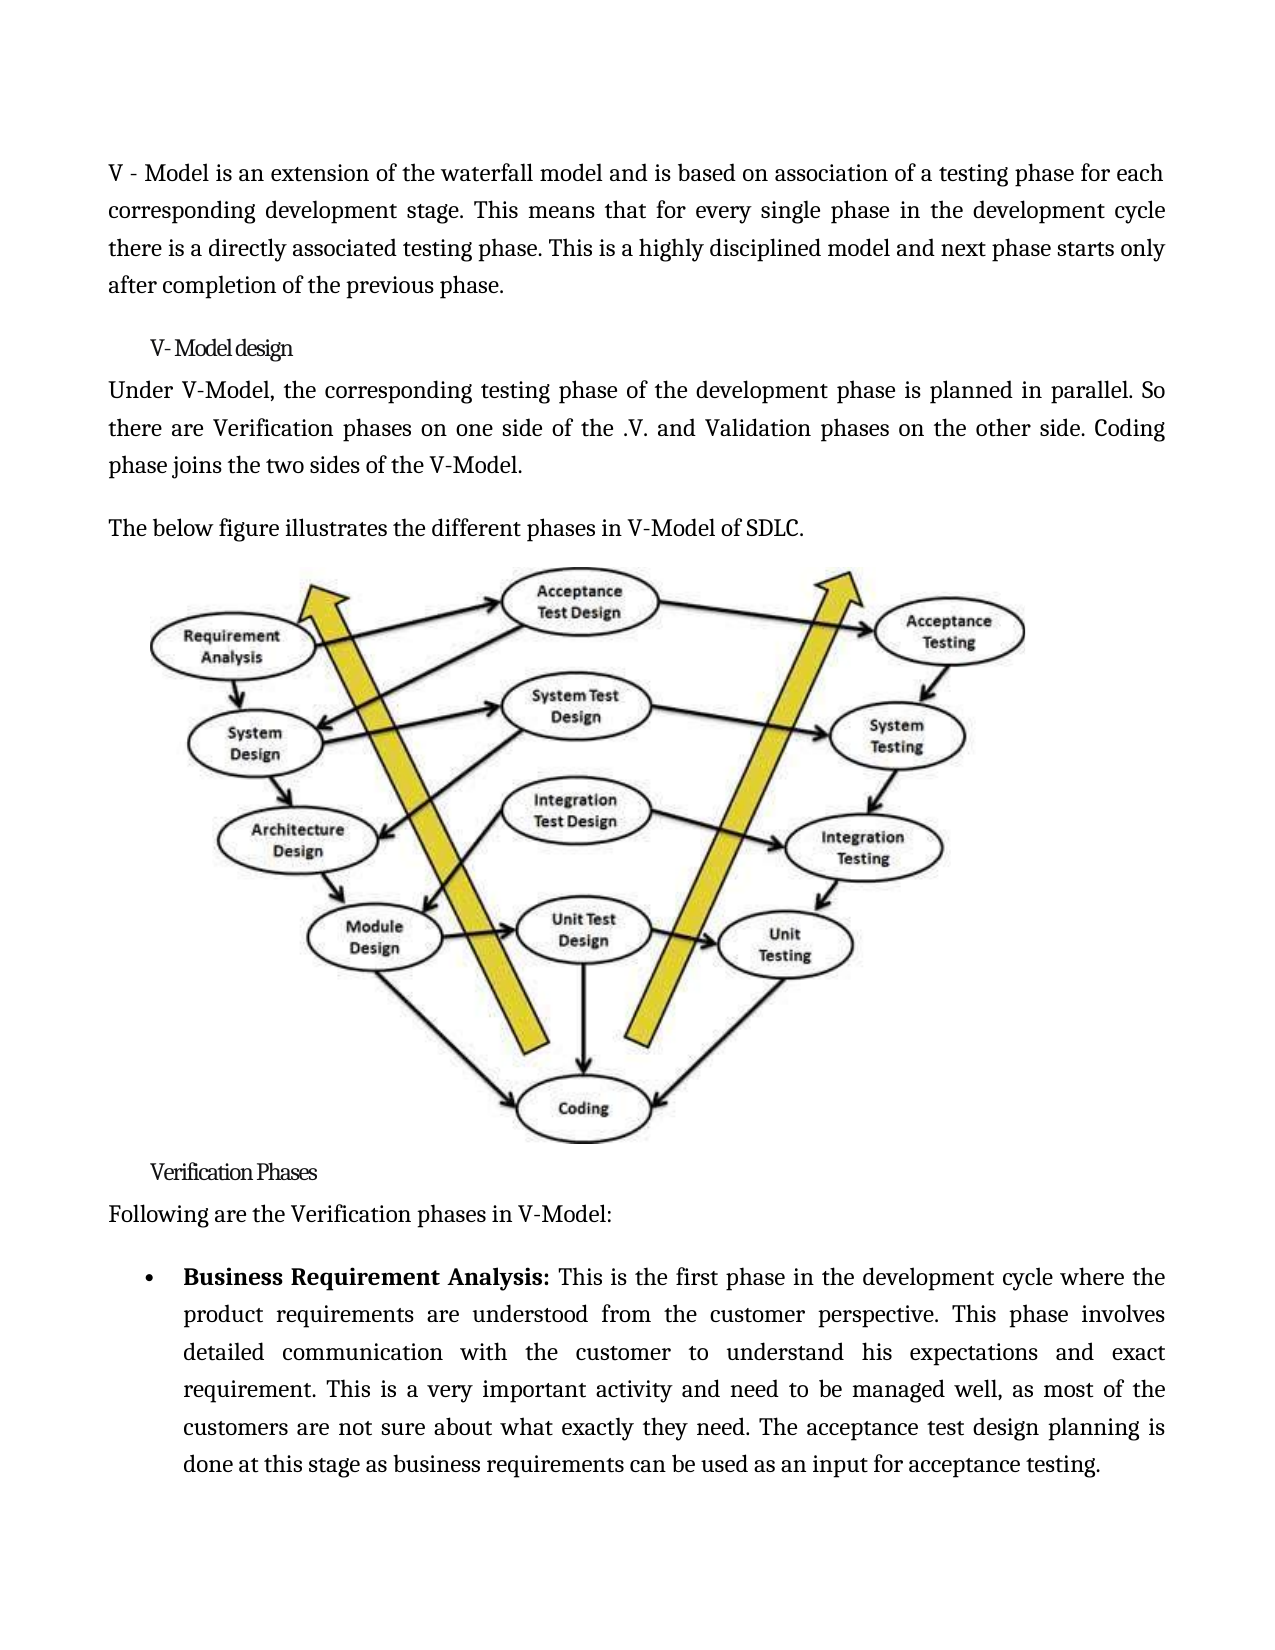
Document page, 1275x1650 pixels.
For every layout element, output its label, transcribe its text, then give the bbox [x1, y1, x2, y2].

text The below figure illustrates the different phases in V-Model of SDLC. [108, 505, 1167, 542]
text V - Model is an extension of the waterfall model and is based on association of a testing phase for each corresponding development stage. This means that for every single phase in the development cycle there is a directly associated testing phase. This is a highly disciplined model and next phase starts only after completion of the previous phase. [108, 150, 1167, 300]
text Verification Phases [150, 1149, 1167, 1187]
text V- Model design [150, 325, 1167, 362]
text Under V-Model, the corresponding testing phase of the development phase is planned in parallel. So there are Verification phases on one side of the .V. and Validation phases on the other side. Coding phase joins the two sides of the V-Model. [108, 367, 1167, 480]
picture [150, 567, 1026, 1144]
text Following are the Verification phases in V-Model: [108, 1192, 1167, 1229]
list Business Requirement Analysis: This is the first phase in the development cycle where the product requirements are understood from the customer perspective. This phase involves detailed communication with the customer to understand his expectations and exact requirement. This is a very important activity and need to be managed well, as most of the customers are not sure about what exactly they need. The acceptance test design planning is done at this stage as business requirements can be used as an input for acceptance testing. [146, 1254, 1167, 1479]
